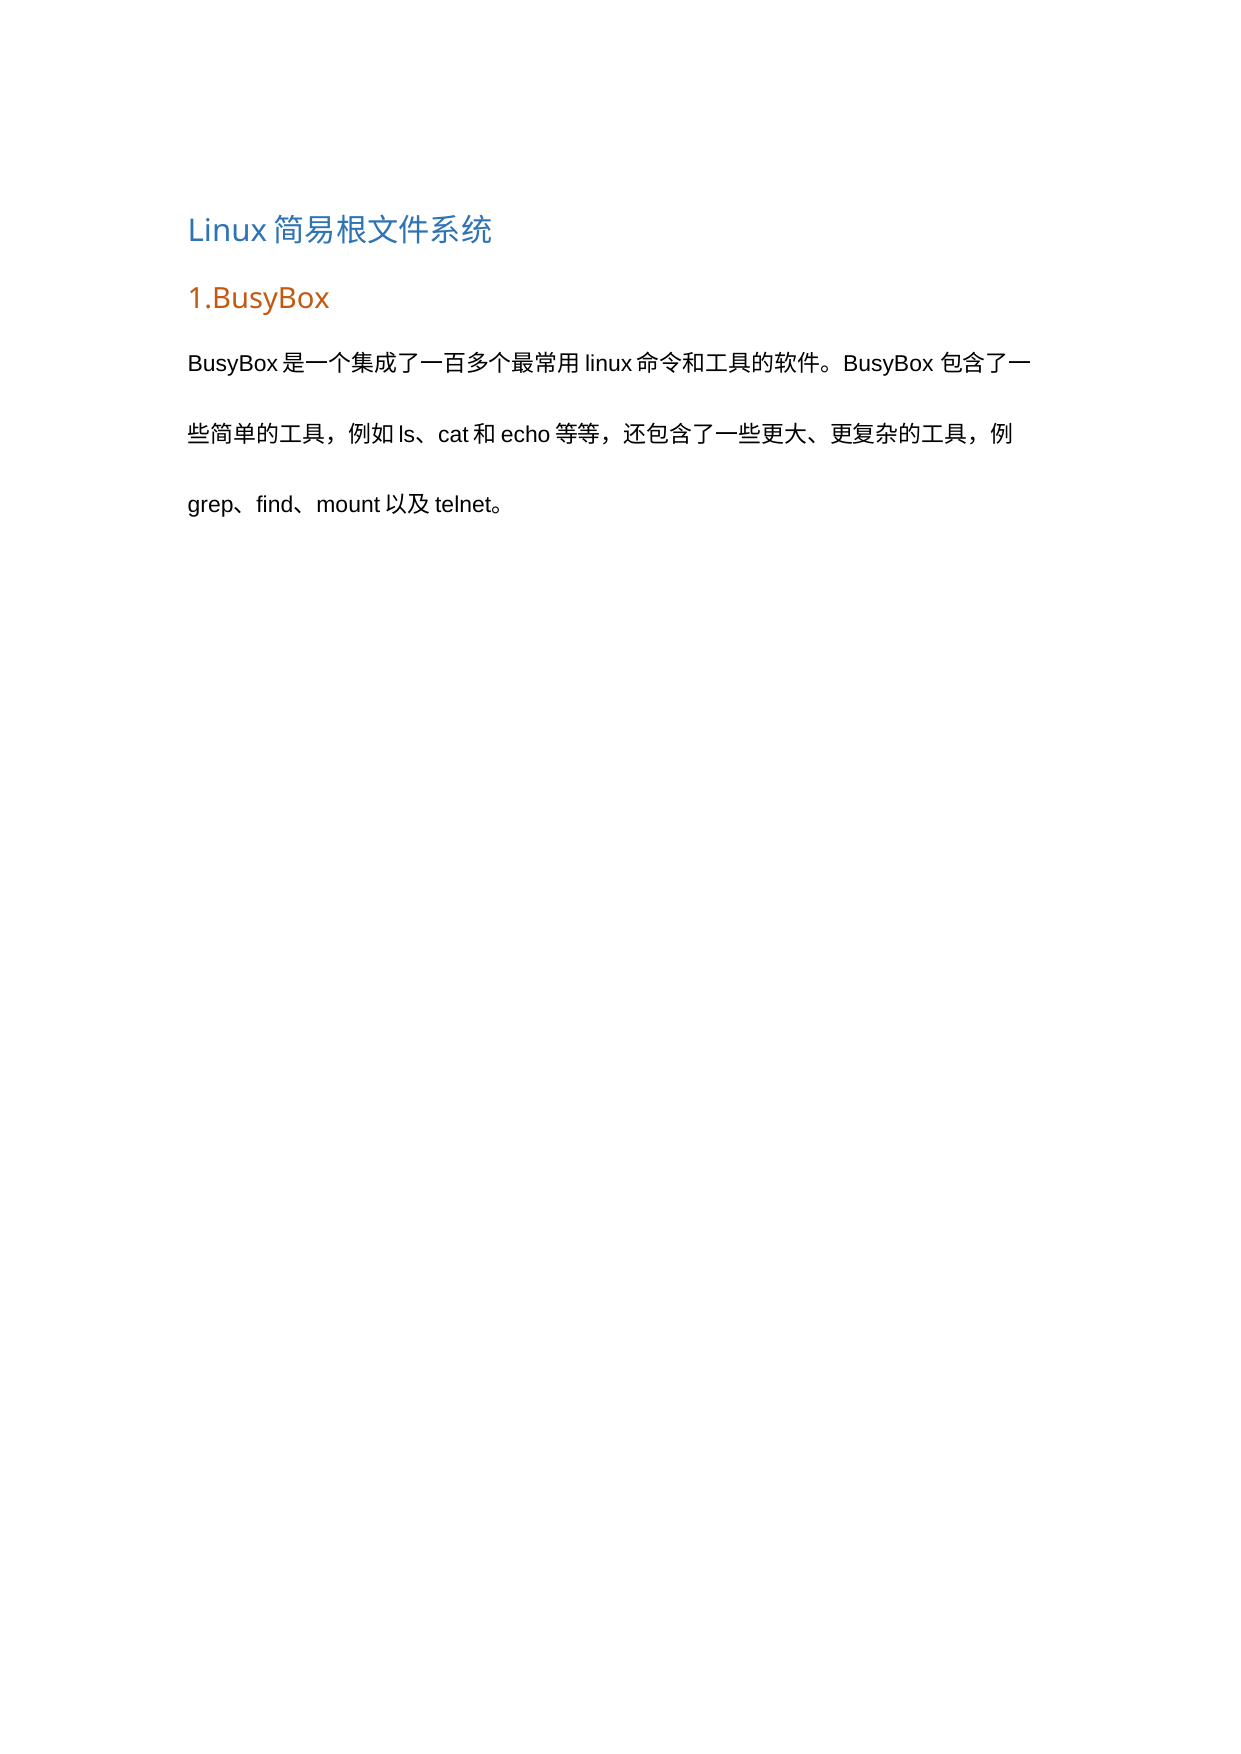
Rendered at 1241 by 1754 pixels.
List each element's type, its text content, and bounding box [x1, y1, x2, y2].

subtitle 1.BusyBox [187, 264, 1053, 329]
text BusyBox是一个集成了一百多个最常用linux命令和工具的软件。BusyBox 包含了一些简单的工具，例如ls、cat和echo等等，还包含了一些更大、更复杂的工具，例grep、find、mount以及telnet。 [187, 329, 1053, 535]
subtitle Linux简易根文件系统 [187, 195, 1053, 260]
